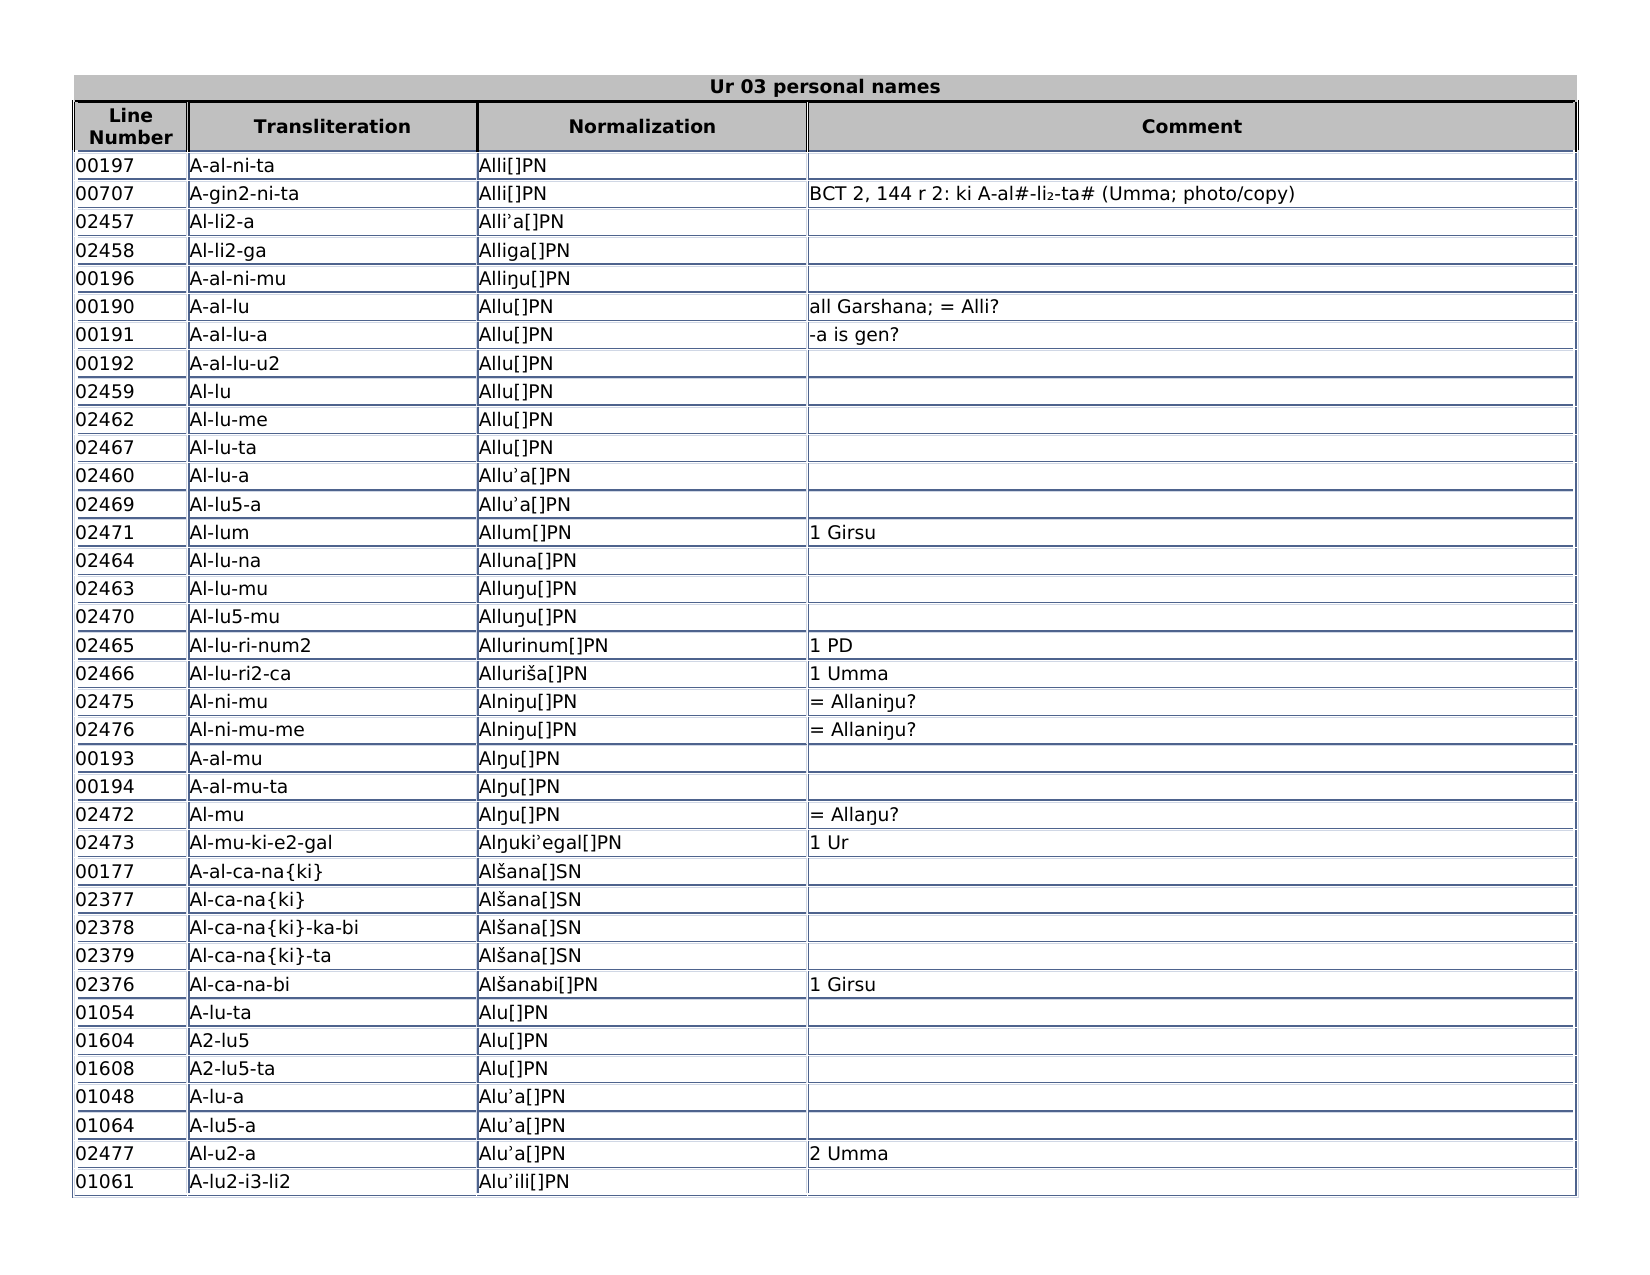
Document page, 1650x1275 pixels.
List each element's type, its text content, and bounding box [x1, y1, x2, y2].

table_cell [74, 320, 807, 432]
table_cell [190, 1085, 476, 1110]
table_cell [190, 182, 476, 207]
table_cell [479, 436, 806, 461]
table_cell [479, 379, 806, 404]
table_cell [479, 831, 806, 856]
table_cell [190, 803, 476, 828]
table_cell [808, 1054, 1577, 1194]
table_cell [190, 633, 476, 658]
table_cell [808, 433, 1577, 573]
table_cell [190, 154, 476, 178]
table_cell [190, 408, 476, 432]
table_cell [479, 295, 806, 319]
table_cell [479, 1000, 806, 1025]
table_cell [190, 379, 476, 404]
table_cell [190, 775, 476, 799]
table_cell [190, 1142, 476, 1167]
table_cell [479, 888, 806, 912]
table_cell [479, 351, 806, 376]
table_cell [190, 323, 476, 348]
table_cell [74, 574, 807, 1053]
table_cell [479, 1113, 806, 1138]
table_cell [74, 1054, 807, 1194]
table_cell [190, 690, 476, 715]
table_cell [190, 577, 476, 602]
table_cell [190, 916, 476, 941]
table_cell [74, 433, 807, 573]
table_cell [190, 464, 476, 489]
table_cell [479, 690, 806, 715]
table_cell Transliteration [190, 103, 476, 150]
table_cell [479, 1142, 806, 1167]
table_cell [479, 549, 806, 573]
table_header Ur 03 personal names [74, 75, 1577, 100]
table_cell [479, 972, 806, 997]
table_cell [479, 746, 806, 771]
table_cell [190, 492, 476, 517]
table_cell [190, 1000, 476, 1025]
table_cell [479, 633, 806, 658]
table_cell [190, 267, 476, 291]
table_cell Normalization [479, 103, 806, 150]
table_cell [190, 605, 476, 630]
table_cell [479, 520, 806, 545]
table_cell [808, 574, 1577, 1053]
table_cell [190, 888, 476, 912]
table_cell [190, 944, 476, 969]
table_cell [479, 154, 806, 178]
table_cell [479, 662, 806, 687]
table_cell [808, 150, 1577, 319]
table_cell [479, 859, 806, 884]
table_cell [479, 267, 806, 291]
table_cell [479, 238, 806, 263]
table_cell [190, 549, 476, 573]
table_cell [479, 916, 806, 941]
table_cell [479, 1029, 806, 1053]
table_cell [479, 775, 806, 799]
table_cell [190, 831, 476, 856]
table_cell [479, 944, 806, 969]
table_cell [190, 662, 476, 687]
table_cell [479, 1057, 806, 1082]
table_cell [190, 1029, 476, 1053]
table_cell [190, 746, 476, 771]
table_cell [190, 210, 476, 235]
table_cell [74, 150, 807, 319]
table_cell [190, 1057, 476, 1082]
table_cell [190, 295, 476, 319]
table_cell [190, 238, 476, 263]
table_cell Comment [809, 100, 1577, 150]
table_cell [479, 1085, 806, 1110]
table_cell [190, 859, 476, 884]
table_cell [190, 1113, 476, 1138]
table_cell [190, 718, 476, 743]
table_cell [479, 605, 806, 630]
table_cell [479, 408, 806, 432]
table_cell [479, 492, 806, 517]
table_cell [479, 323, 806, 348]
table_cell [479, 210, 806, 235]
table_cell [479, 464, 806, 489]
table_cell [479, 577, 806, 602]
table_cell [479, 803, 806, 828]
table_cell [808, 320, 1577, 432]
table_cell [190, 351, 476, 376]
table_cell Line Number [74, 100, 186, 150]
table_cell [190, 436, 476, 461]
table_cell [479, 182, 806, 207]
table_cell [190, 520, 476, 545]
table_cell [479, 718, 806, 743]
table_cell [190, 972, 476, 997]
